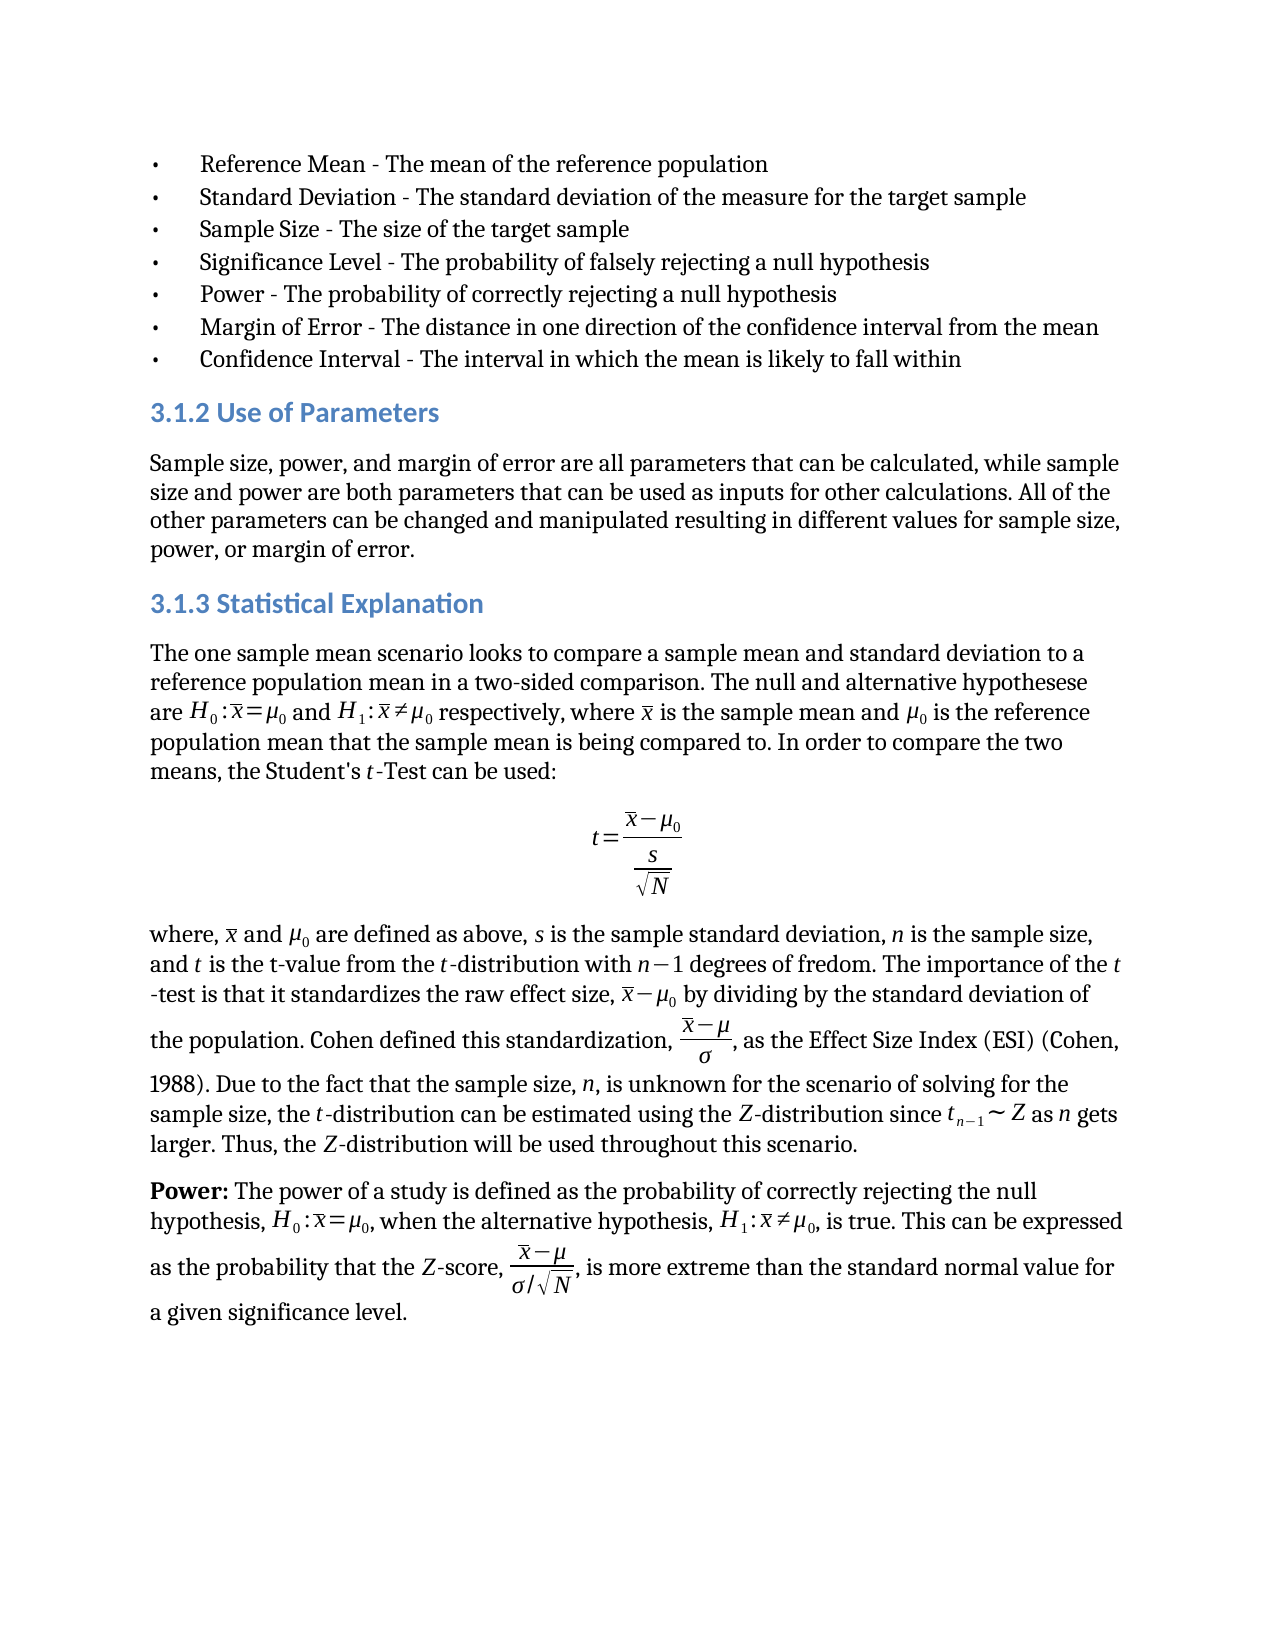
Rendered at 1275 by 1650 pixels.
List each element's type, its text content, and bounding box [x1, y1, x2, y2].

list Margin of Error - The distance in one direction of the confidence interval from the mean [150, 312, 1125, 341]
text where, and are defined as above, is the sample standard deviation, is the sample size, and is the t-value from the -distribution with degrees of fredom. The importance of the -test is that it standardizes the raw effect size, by dividing by the standard deviation of the population. Cohen defined this standardization, , as the Effect Size Index (ESI) (Cohen, 1988). Due to the fact that the sample size, , is unknown for the scenario of solving for the sample size, the -distribution can be estimated using the -distribution since as gets larger. Thus, the -distribution will be used throughout this scenario. [150, 919, 1125, 1158]
list Standard Deviation - The standard deviation of the measure for the target sample [150, 182, 1125, 211]
list Significance Level - The probability of falsely rejecting a null hypothesis [150, 247, 1125, 276]
text Sample size, power, and margin of error are all parameters that can be calculated, while sample size and power are both parameters that can be used as inputs for other calculations. All of the other parameters can be changed and manipulated resulting in different values for sample size, power, or margin of error. [150, 449, 1125, 564]
text The one sample mean scenario looks to compare a sample mean and standard deviation to a reference population mean in a two-sided comparison. The null and alternative hypothesese are and respectively, where is the sample mean and is the reference population mean that the sample mean is being compared to. In order to compare the two means, the Student's -Test can be used: [150, 639, 1125, 786]
list Power - The probability of correctly rejecting a null hypothesis [150, 280, 1125, 309]
subtitle 3.1.3 Statistical Explanation [150, 585, 1125, 620]
list Confidence Interval - The interval in which the mean is likely to fall within [150, 345, 1125, 374]
list Reference Mean - The mean of the reference population [150, 150, 1125, 179]
text Power: The power of a study is defined as the probability of correctly rejecting the null hypothesis, , when the alternative hypothesis, , is true. This can be expressed as the probability that the -score, , is more extreme than the standard normal value for a given significance level. [150, 1177, 1125, 1327]
subtitle 3.1.2 Use of Parameters [150, 394, 1125, 430]
list Sample Size - The size of the target sample [150, 215, 1125, 244]
